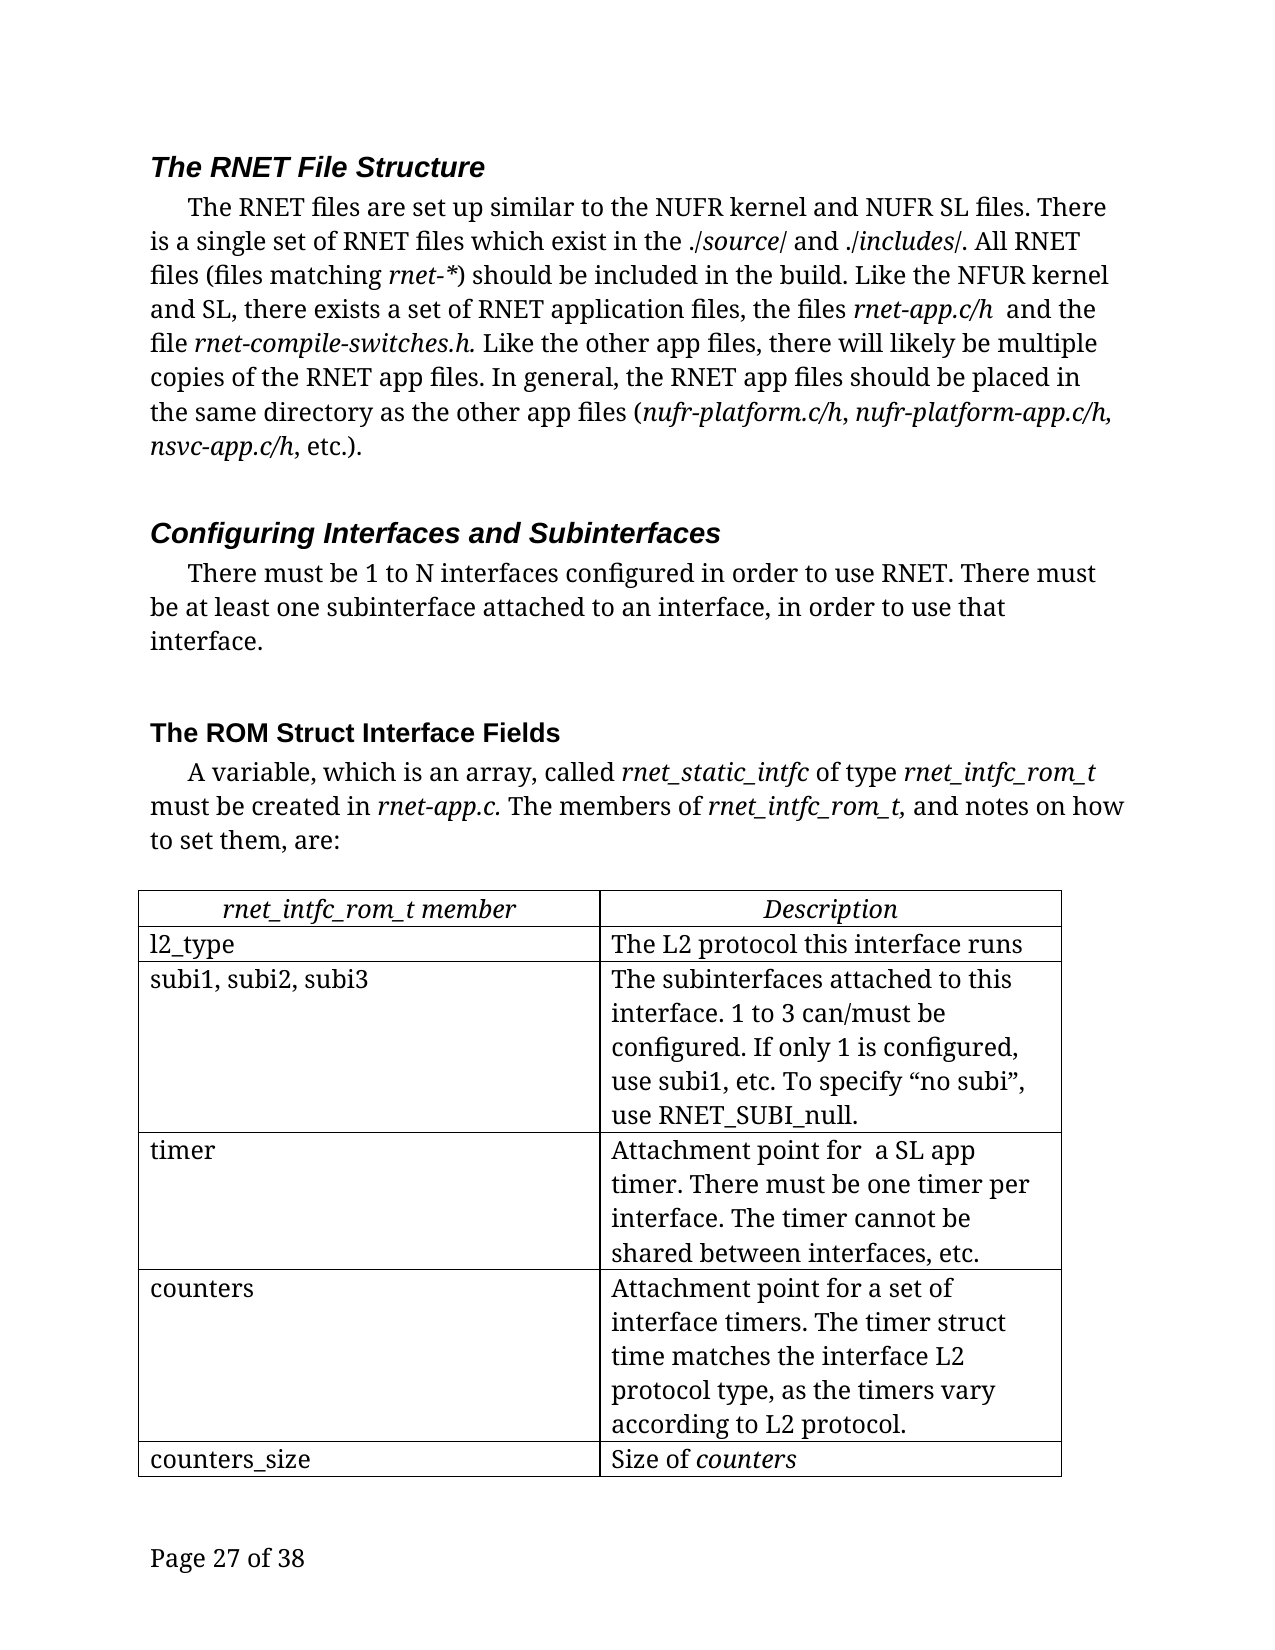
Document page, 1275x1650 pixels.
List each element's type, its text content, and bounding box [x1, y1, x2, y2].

table_cell Attachment point for a SL app timer. There must be one timer per interface. The timer cannot be shared between interfaces, etc. [601, 1133, 1061, 1269]
table_cell l2_type [139, 927, 599, 961]
table_cell Size of counters [601, 1442, 1061, 1476]
subtitle The ROM Struct Interface Fields [150, 717, 1125, 748]
table_cell The L2 protocol this interface runs [601, 927, 1061, 961]
text The RNET files are set up similar to the NUFR kernel and NUFR SL files. There is a single set of RNET files which exist in the ./source/ and ./includes/. All RNET files (files matching rnet-*) should be included in the build. Like the NFUR kernel and SL, there exists a set of RNET application files, the files rnet-app.c/h and the file rnet-compile-switches.h. Like the other app files, there will likely be multiple copies of the RNET app files. In general, the RNET app files should be placed in the same directory as the other app files (nufr-platform.c/h, nufr-platform-app.c/h, nsvc-app.c/h, etc.). [150, 190, 1125, 462]
table_cell The subinterfaces attached to this interface. 1 to 3 can/must be configured. If only 1 is configured, use subi1, etc. To specify “no subi”, use RNET_SUBI_null. [601, 962, 1061, 1132]
table_cell Attachment point for a set of interface timers. The timer struct time matches the interface L2 protocol type, as the timers vary according to L2 protocol. [601, 1270, 1061, 1441]
table_cell counters [139, 1270, 599, 1441]
subtitle Configuring Interfaces and Subinterfaces [150, 516, 1125, 549]
table_cell timer [139, 1133, 599, 1269]
table_cell counters_size [139, 1442, 599, 1476]
table_header rnet_intfc_rom_t member [139, 891, 599, 926]
text A variable, which is an array, called rnet_static_intfc of type rnet_intfc_rom_t must be created in rnet-app.c. The members of rnet_intfc_rom_t, and notes on how to set them, are: [150, 754, 1125, 856]
table_header Description [601, 891, 1061, 926]
table_cell subi1, subi2, subi3 [139, 962, 599, 1132]
subtitle The RNET File Structure [150, 150, 1125, 183]
text There must be 1 to N interfaces configured in order to use RNET. There must be at least one subinterface attached to an interface, in order to use that interface. [150, 555, 1125, 658]
